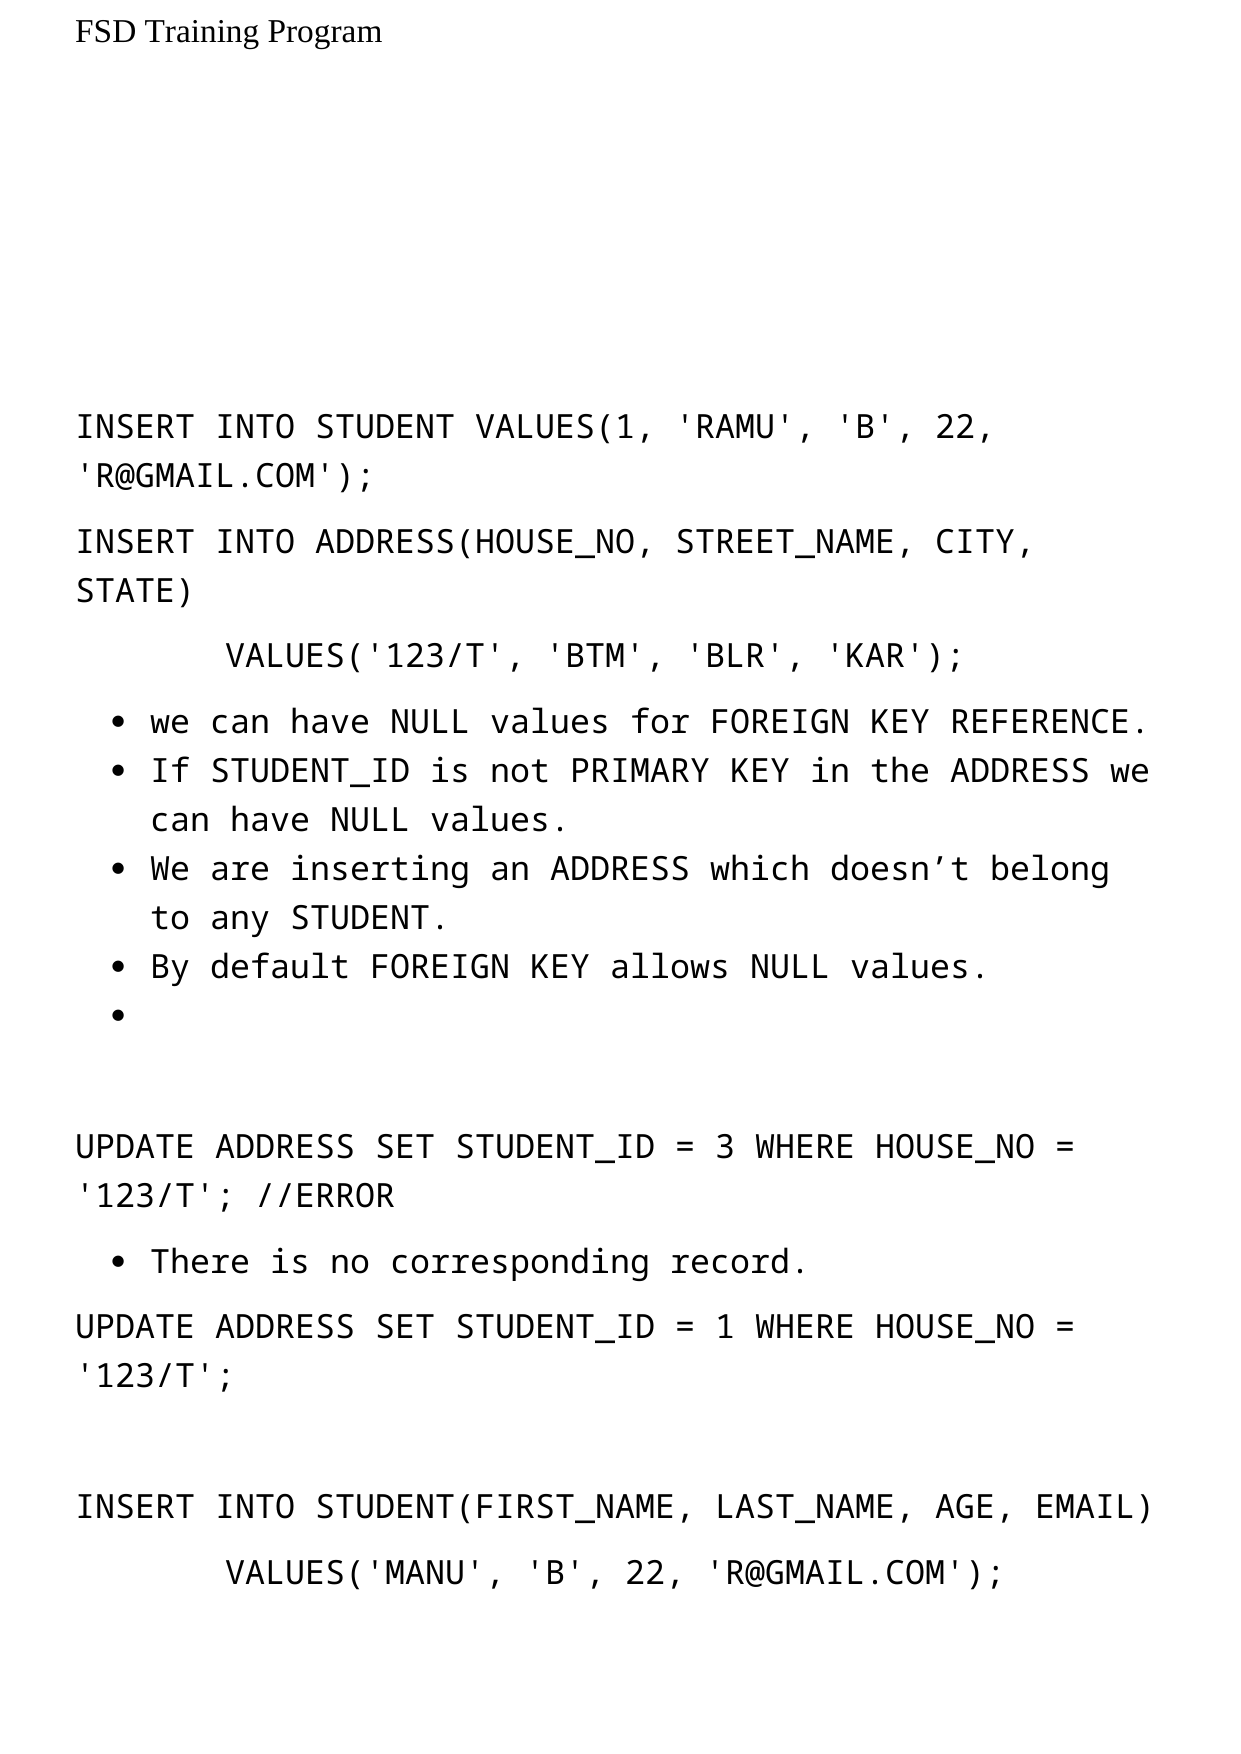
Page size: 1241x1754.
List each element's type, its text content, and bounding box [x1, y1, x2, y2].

text UPDATE ADDRESS SET STUDENT_ID = 3 WHERE HOUSE_NO = '123/T'; //ERROR [75, 1123, 1165, 1217]
text UPDATE ADDRESS SET STUDENT_ID = 1 WHERE HOUSE_NO = '123/T'; [75, 1303, 1165, 1397]
list If STUDENT_ID is not PRIMARY KEY in the ADDRESS we can have NULL values. [112, 747, 1165, 841]
list By default FOREIGN KEY allows NULL values. [112, 943, 1165, 988]
text INSERT INTO STUDENT VALUES(1, 'RAMU', 'B', 22, 'R@GMAIL.COM'); [75, 403, 1165, 497]
text VALUES('MANU', 'B', 22, 'R@GMAIL.COM'); [75, 1549, 1165, 1594]
text VALUES('123/T', 'BTM', 'BLR', 'KAR'); [75, 632, 1165, 678]
text INSERT INTO STUDENT(FIRST_NAME, LAST_NAME, AGE, EMAIL) [75, 1483, 1165, 1529]
list we can have NULL values for FOREIGN KEY REFERENCE. [112, 698, 1165, 743]
list We are inserting an ADDRESS which doesn’t belong to any STUDENT. [112, 845, 1165, 939]
text INSERT INTO ADDRESS(HOUSE_NO, STREET_NAME, CITY, STATE) [75, 518, 1165, 612]
list There is no corresponding record. [112, 1237, 1165, 1283]
